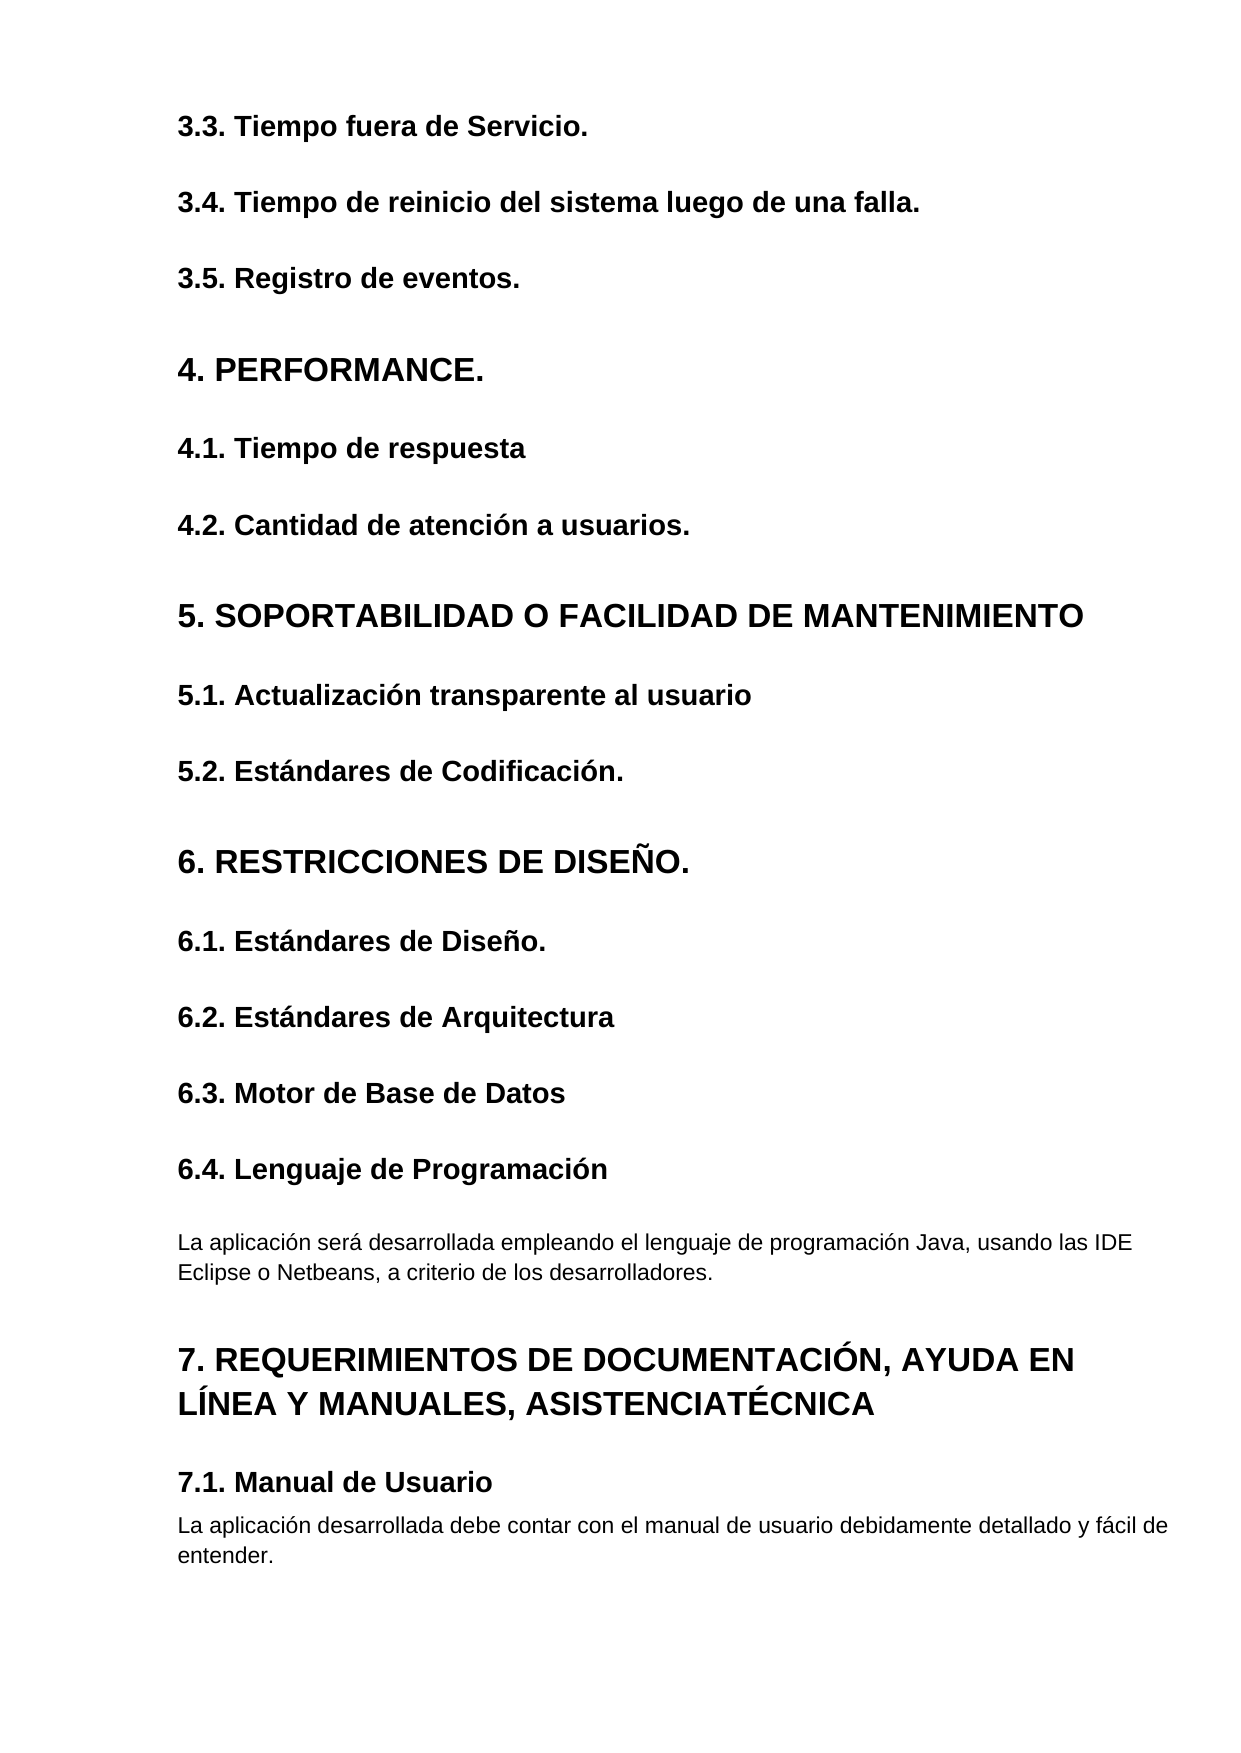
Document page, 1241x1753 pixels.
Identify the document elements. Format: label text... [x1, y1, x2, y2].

subtitle 6. RESTRICCIONES DE DISEÑO. [177, 842, 1182, 881]
subtitle 5.2. Estándares de Codificación. [177, 754, 1182, 787]
text La aplicación desarrollada debe contar con el manual de usuario debidamente detallado y fácil de entender. [177, 1512, 1182, 1569]
subtitle 4.2. Cantidad de atención a usuarios. [177, 507, 1182, 541]
subtitle 3.5. Registro de eventos. [177, 261, 1182, 295]
subtitle 4. PERFORMANCE. [177, 350, 1182, 388]
subtitle 6.2. Estándares de Arquitectura [177, 1000, 1182, 1033]
subtitle 6.3. Motor de Base de Datos [177, 1076, 1182, 1109]
subtitle 5. SOPORTABILIDAD O FACILIDAD DE MANTENIMIENTO [177, 596, 1182, 634]
subtitle 7.1. Manual de Usuario [177, 1465, 1182, 1499]
subtitle 3.3. Tiempo fuera de Servicio. [177, 109, 1182, 143]
subtitle 6.4. Lenguaje de Programación [177, 1152, 1182, 1186]
subtitle 5.1. Actualización transparente al usuario [177, 678, 1182, 711]
subtitle 6.1. Estándares de Diseño. [177, 924, 1182, 957]
subtitle 3.4. Tiempo de reinicio del sistema luego de una falla. [177, 185, 1182, 219]
subtitle 4.1. Tiempo de respuesta [177, 431, 1182, 465]
subtitle 7. REQUERIMIENTOS DE DOCUMENTACIÓN, AYUDA EN LÍNEA Y MANUALES, ASISTENCIATÉCNICA [177, 1339, 1182, 1422]
text La aplicación será desarrollada empleando el lenguaje de programación Java, usando las IDE Eclipse o Netbeans, a criterio de los desarrolladores. [177, 1229, 1182, 1286]
